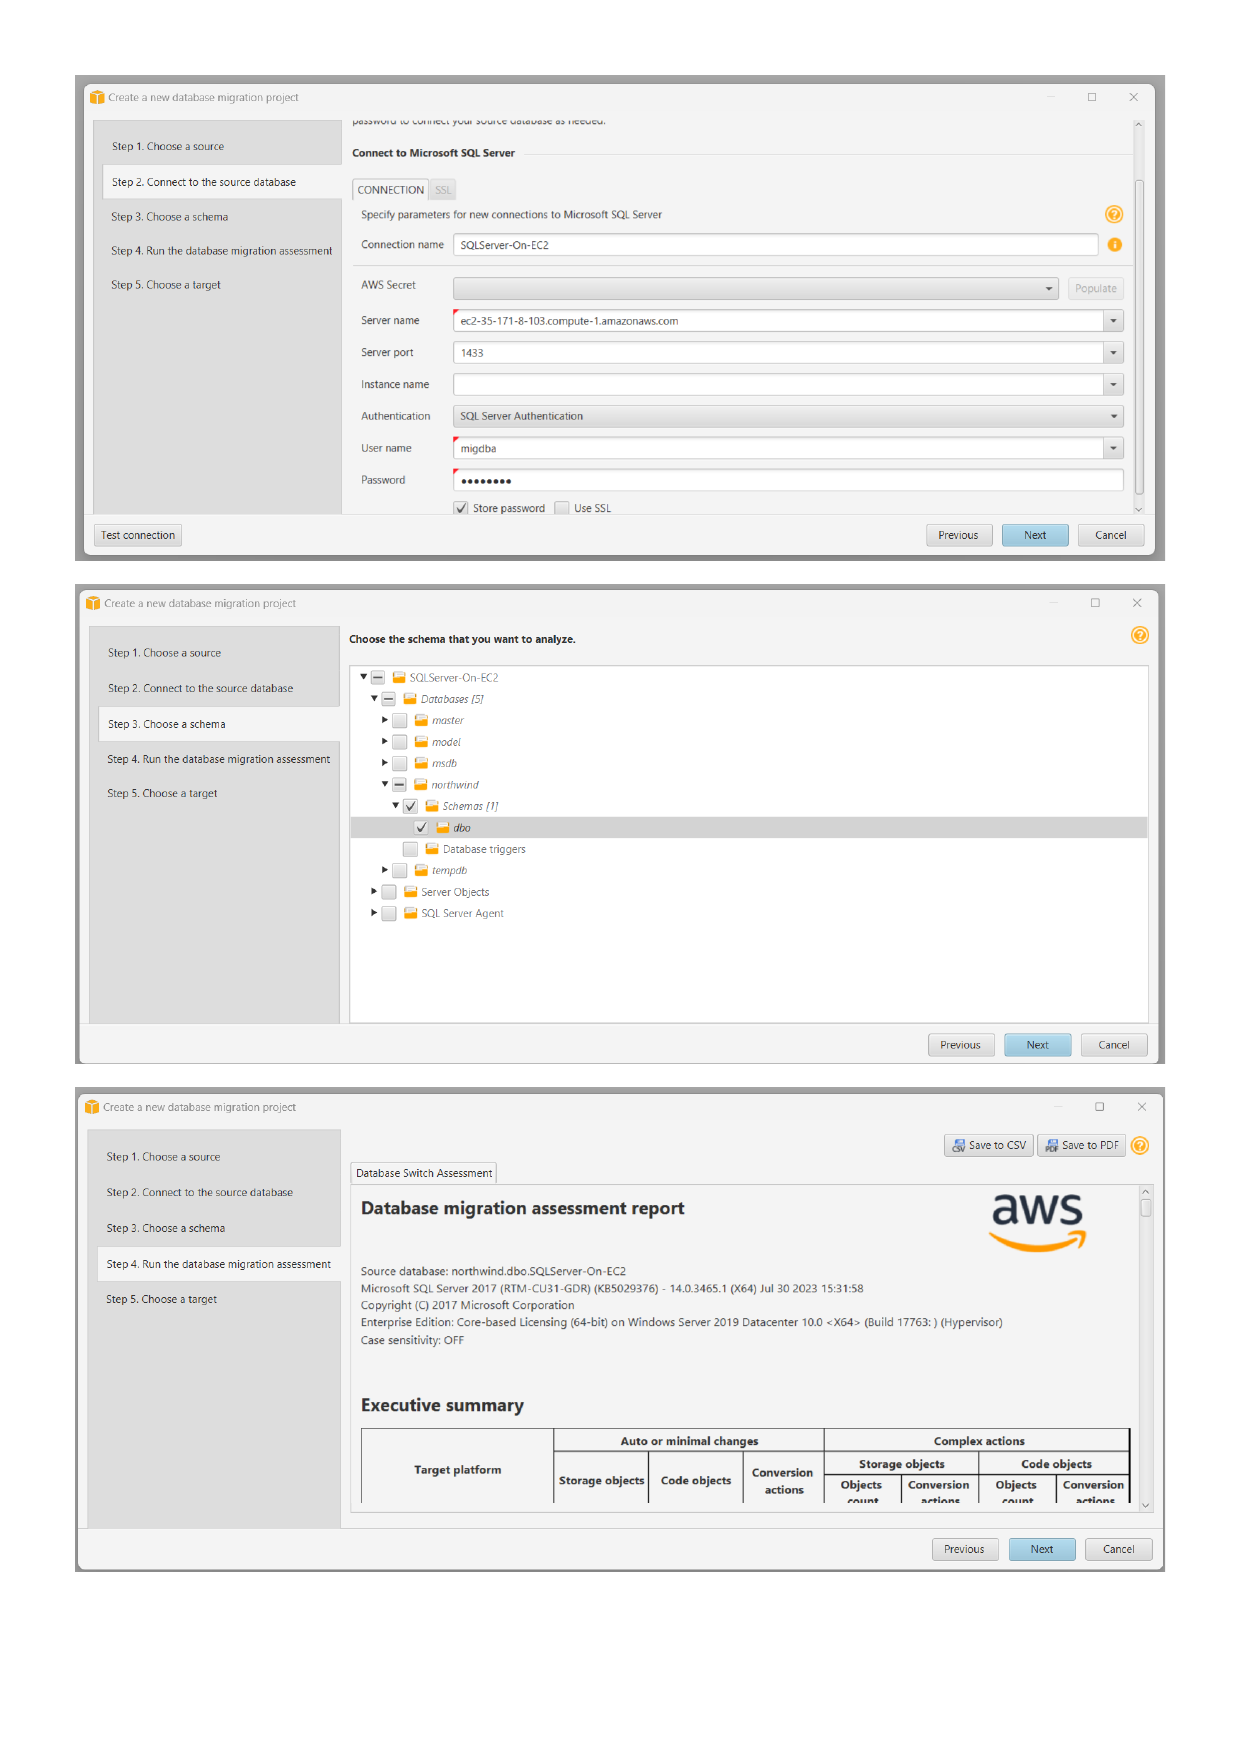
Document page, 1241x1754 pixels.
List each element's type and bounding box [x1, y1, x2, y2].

picture [75, 584, 1166, 1064]
picture [75, 75, 1166, 561]
picture [75, 1087, 1166, 1572]
